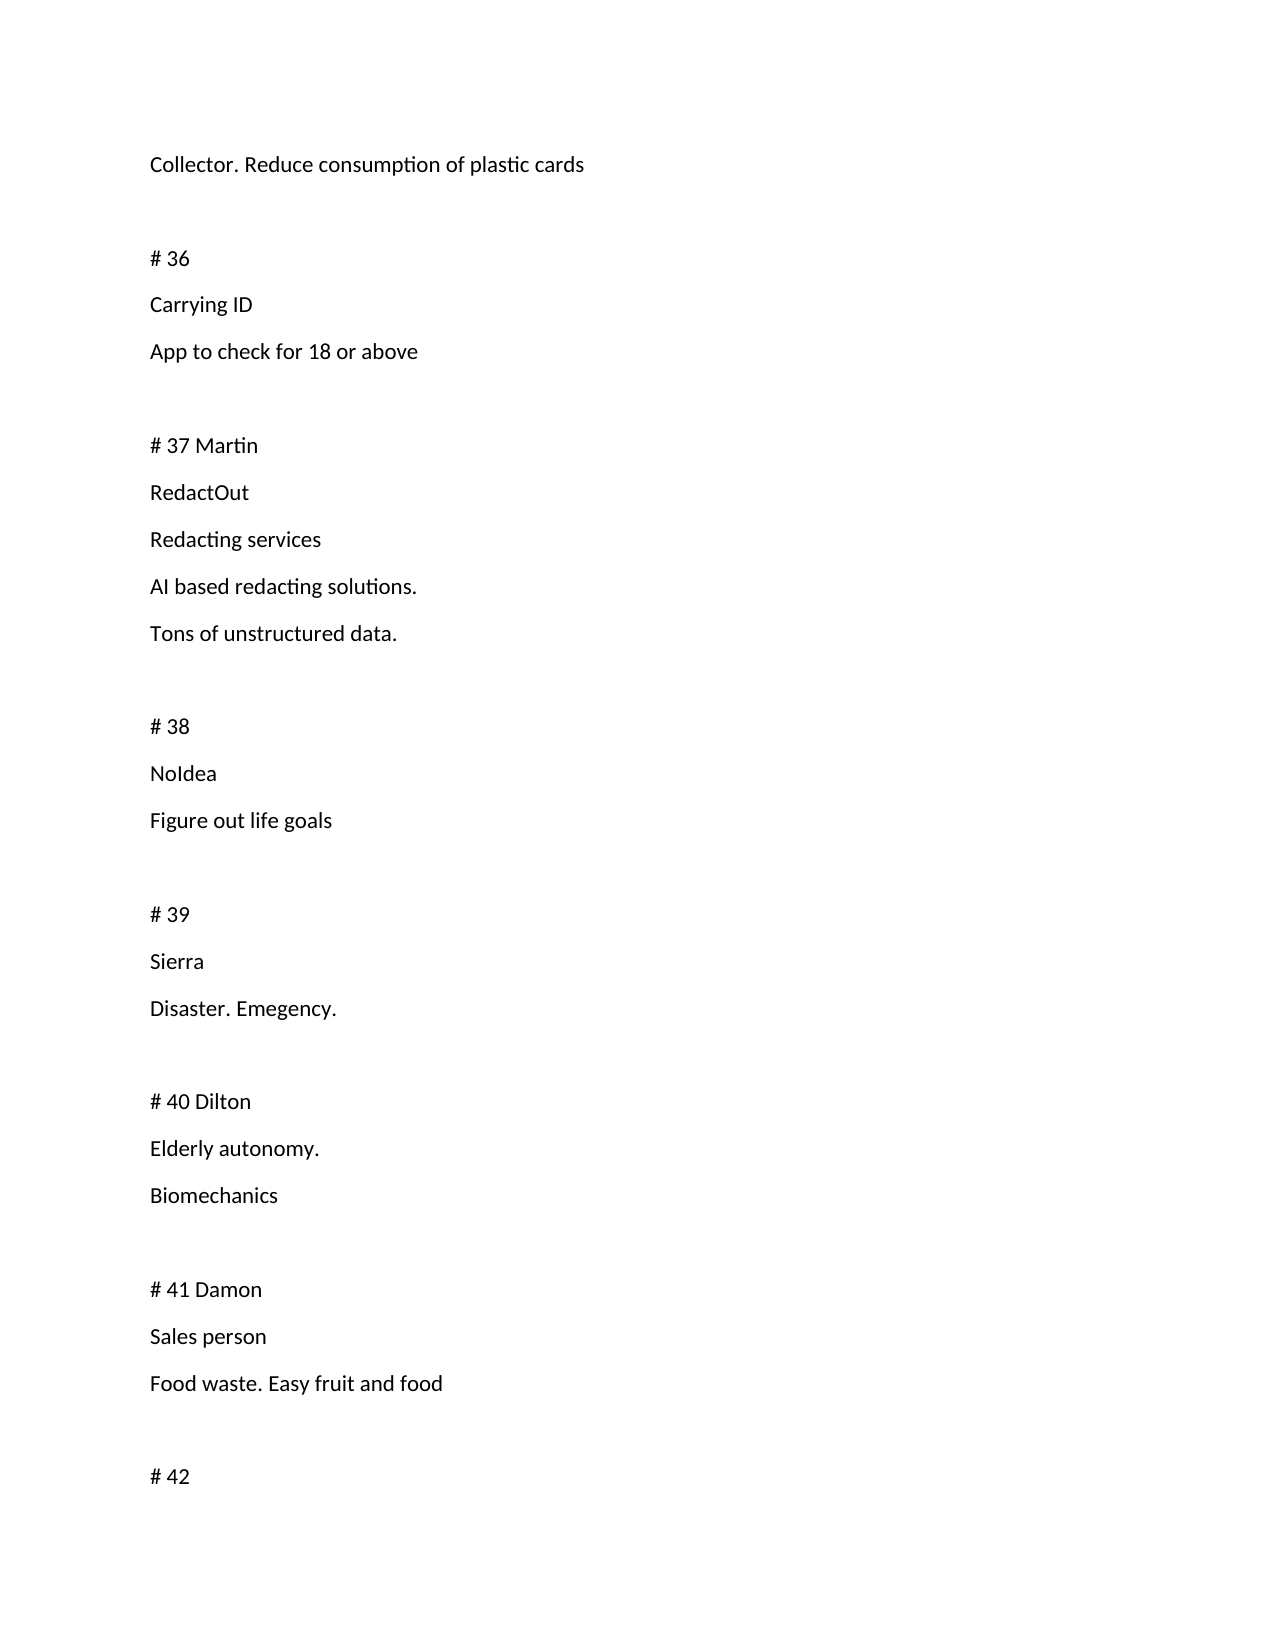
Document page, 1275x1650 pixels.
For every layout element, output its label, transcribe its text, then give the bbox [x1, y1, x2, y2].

text Figure out life goals [150, 806, 1125, 834]
text Sierra [150, 947, 1125, 975]
text App to check for 18 or above [150, 337, 1125, 366]
text # 36 [150, 244, 1125, 272]
text Collector. Reduce consumption of plastic cards [150, 150, 1125, 178]
text # 38 [150, 712, 1125, 741]
text Elderly autonomy. [150, 1134, 1125, 1162]
text Redacting services [150, 525, 1125, 553]
text NoIdea [150, 759, 1125, 787]
text Biomechanics [150, 1181, 1125, 1209]
text # 39 [150, 900, 1125, 928]
text # 37 Martin [150, 431, 1125, 459]
text # 42 [150, 1462, 1125, 1491]
text RedactOut [150, 478, 1125, 506]
text Carrying ID [150, 291, 1125, 319]
text AI based redacting solutions. [150, 572, 1125, 600]
text # 41 Damon [150, 1275, 1125, 1303]
text # 40 Dilton [150, 1087, 1125, 1116]
text Food waste. Easy fruit and food [150, 1369, 1125, 1397]
text Sales person [150, 1322, 1125, 1350]
text Disaster. Emegency. [150, 994, 1125, 1022]
text Tons of unstructured data. [150, 619, 1125, 647]
